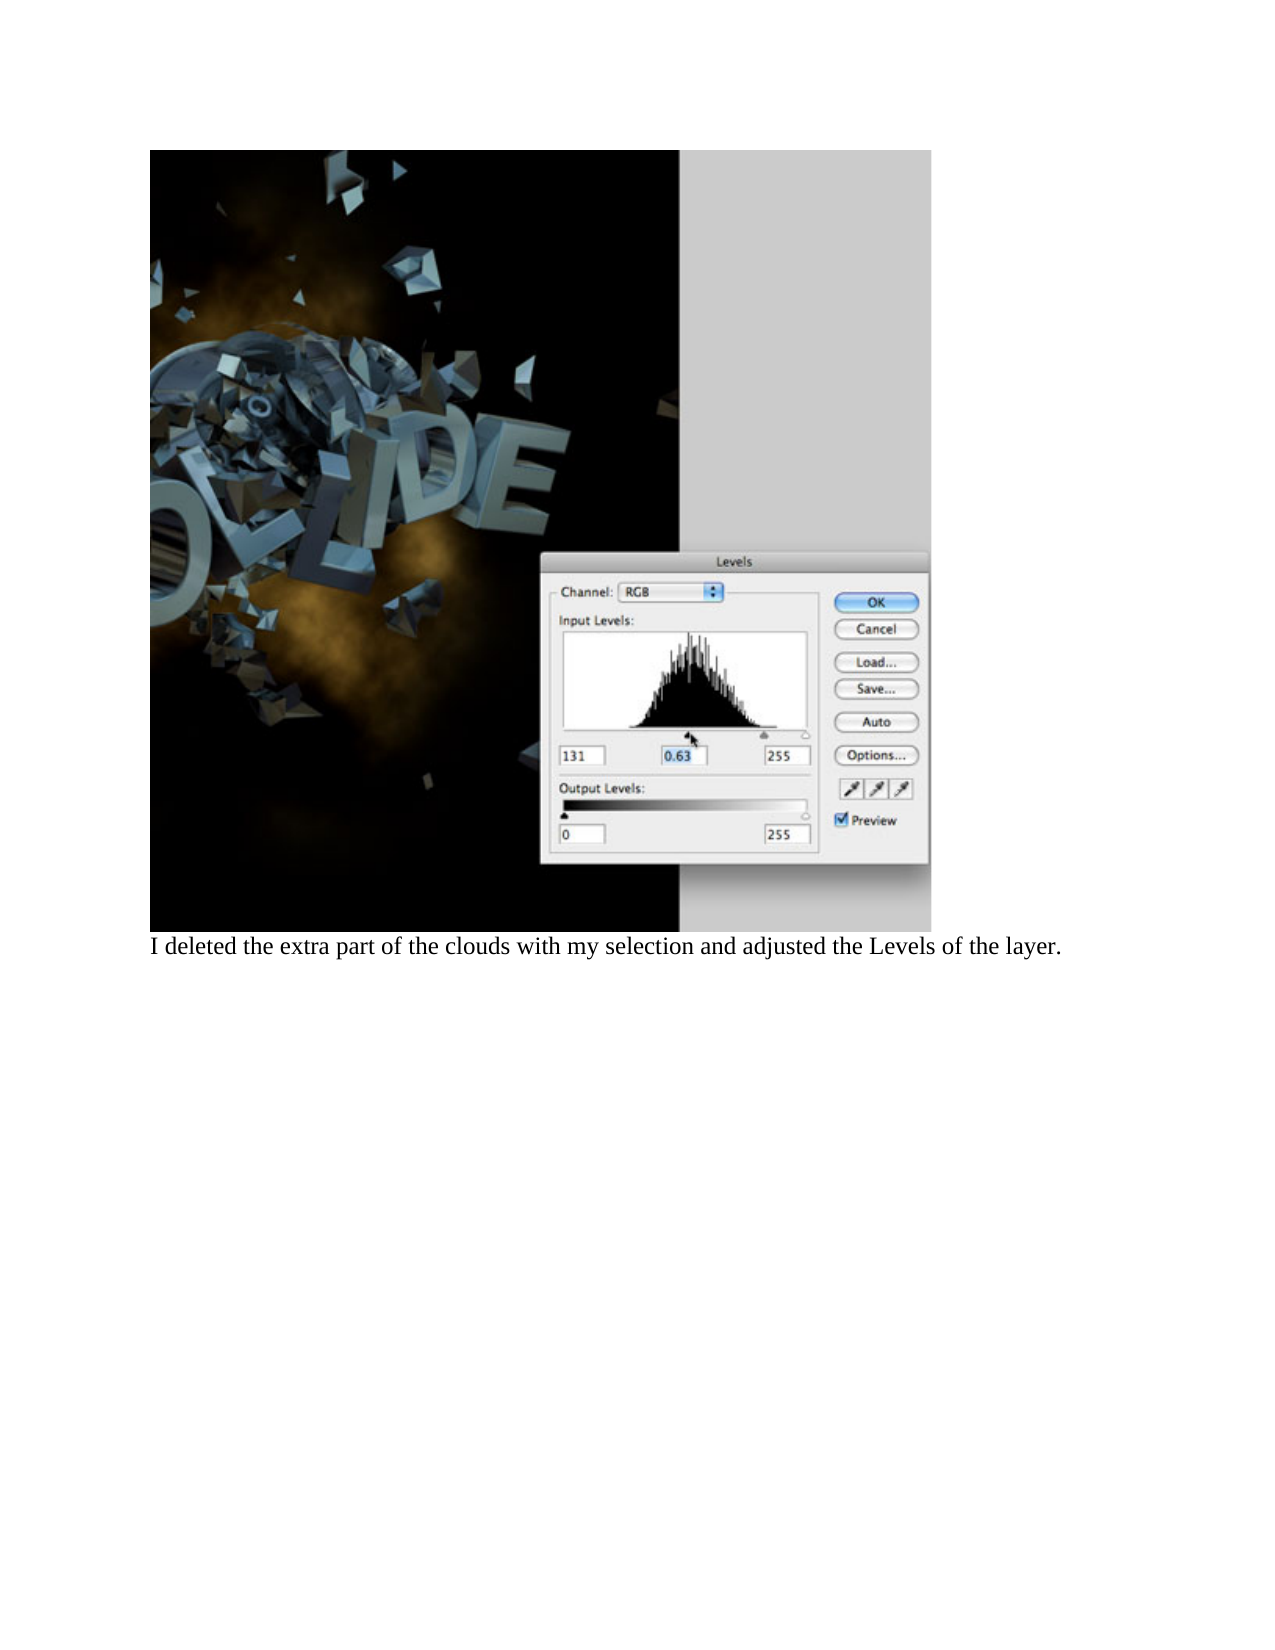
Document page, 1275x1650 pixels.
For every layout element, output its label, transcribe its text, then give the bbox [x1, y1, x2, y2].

picture [150, 150, 932, 932]
